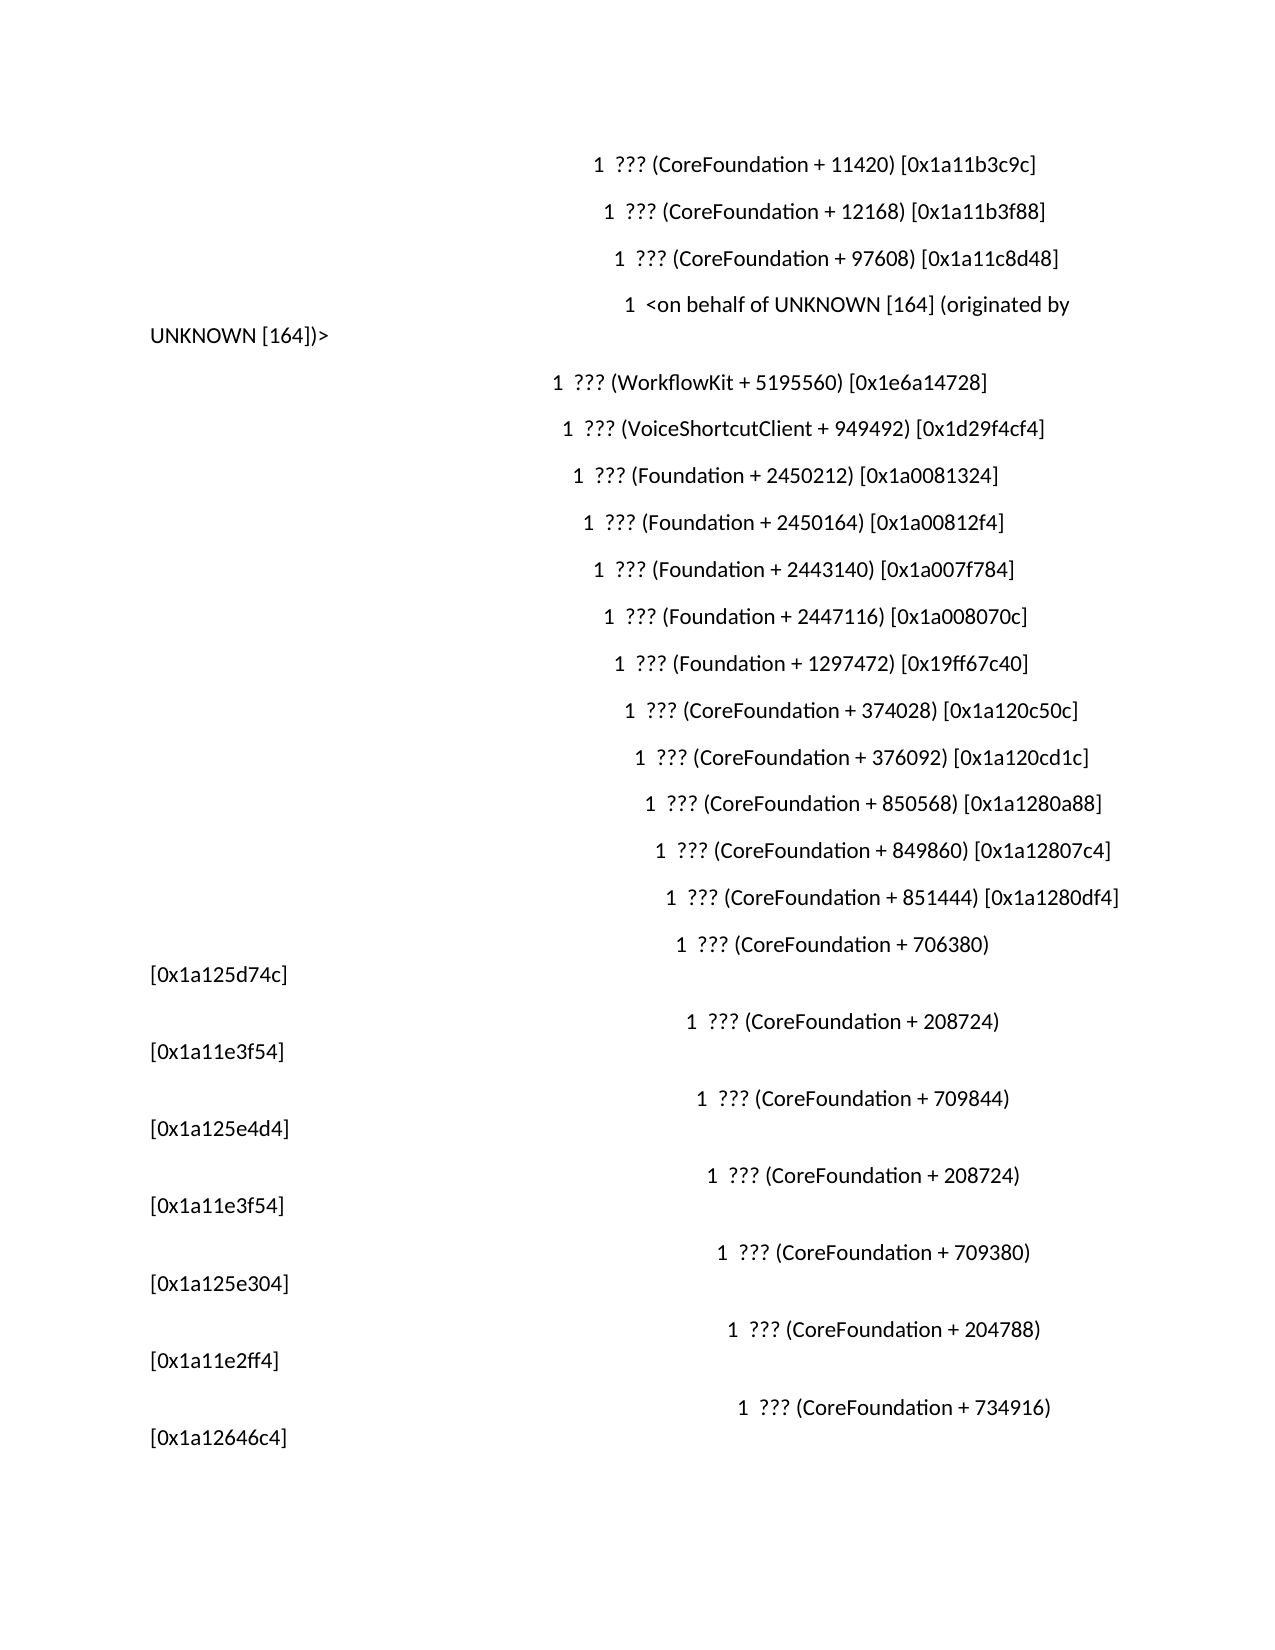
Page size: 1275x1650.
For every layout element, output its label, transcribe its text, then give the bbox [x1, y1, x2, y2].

text 1 <on behalf of UNKNOWN [164] (originated by UNKNOWN [164])> [150, 291, 1125, 349]
text 1 ??? (WorkflowKit + 5195560) [0x1e6a14728] [150, 368, 1125, 396]
text 1 ??? (CoreFoundation + 12168) [0x1a11b3f88] [150, 197, 1125, 225]
text 1 ??? (Foundation + 1297472) [0x19ff67c40] [150, 649, 1125, 677]
text 1 ??? (CoreFoundation + 208724) [0x1a11e3f54] [150, 1007, 1125, 1066]
text 1 ??? (CoreFoundation + 208724) [0x1a11e3f54] [150, 1161, 1125, 1220]
text 1 ??? (CoreFoundation + 374028) [0x1a120c50c] [150, 696, 1125, 724]
text 1 ??? (CoreFoundation + 851444) [0x1a1280df4] [150, 883, 1125, 911]
text 1 ??? (Foundation + 2450212) [0x1a0081324] [150, 461, 1125, 489]
text 1 ??? (CoreFoundation + 376092) [0x1a120cd1c] [150, 743, 1125, 771]
text 1 ??? (Foundation + 2450164) [0x1a00812f4] [150, 508, 1125, 536]
text 1 ??? (CoreFoundation + 734916) [0x1a12646c4] [150, 1393, 1125, 1451]
text 1 ??? (CoreFoundation + 709380) [0x1a125e304] [150, 1238, 1125, 1297]
text 1 ??? (Foundation + 2443140) [0x1a007f784] [150, 555, 1125, 583]
text 1 ??? (CoreFoundation + 849860) [0x1a12807c4] [150, 836, 1125, 864]
text 1 ??? (CoreFoundation + 204788) [0x1a11e2ff4] [150, 1316, 1125, 1374]
text 1 ??? (CoreFoundation + 97608) [0x1a11c8d48] [150, 244, 1125, 272]
text 1 ??? (CoreFoundation + 11420) [0x1a11b3c9c] [150, 150, 1125, 178]
text 1 ??? (CoreFoundation + 850568) [0x1a1280a88] [150, 789, 1125, 818]
text 1 ??? (CoreFoundation + 709844) [0x1a125e4d4] [150, 1084, 1125, 1143]
text 1 ??? (VoiceShortcutClient + 949492) [0x1d29f4cf4] [150, 414, 1125, 443]
text 1 ??? (CoreFoundation + 706380) [0x1a125d74c] [150, 930, 1125, 988]
text 1 ??? (Foundation + 2447116) [0x1a008070c] [150, 602, 1125, 630]
